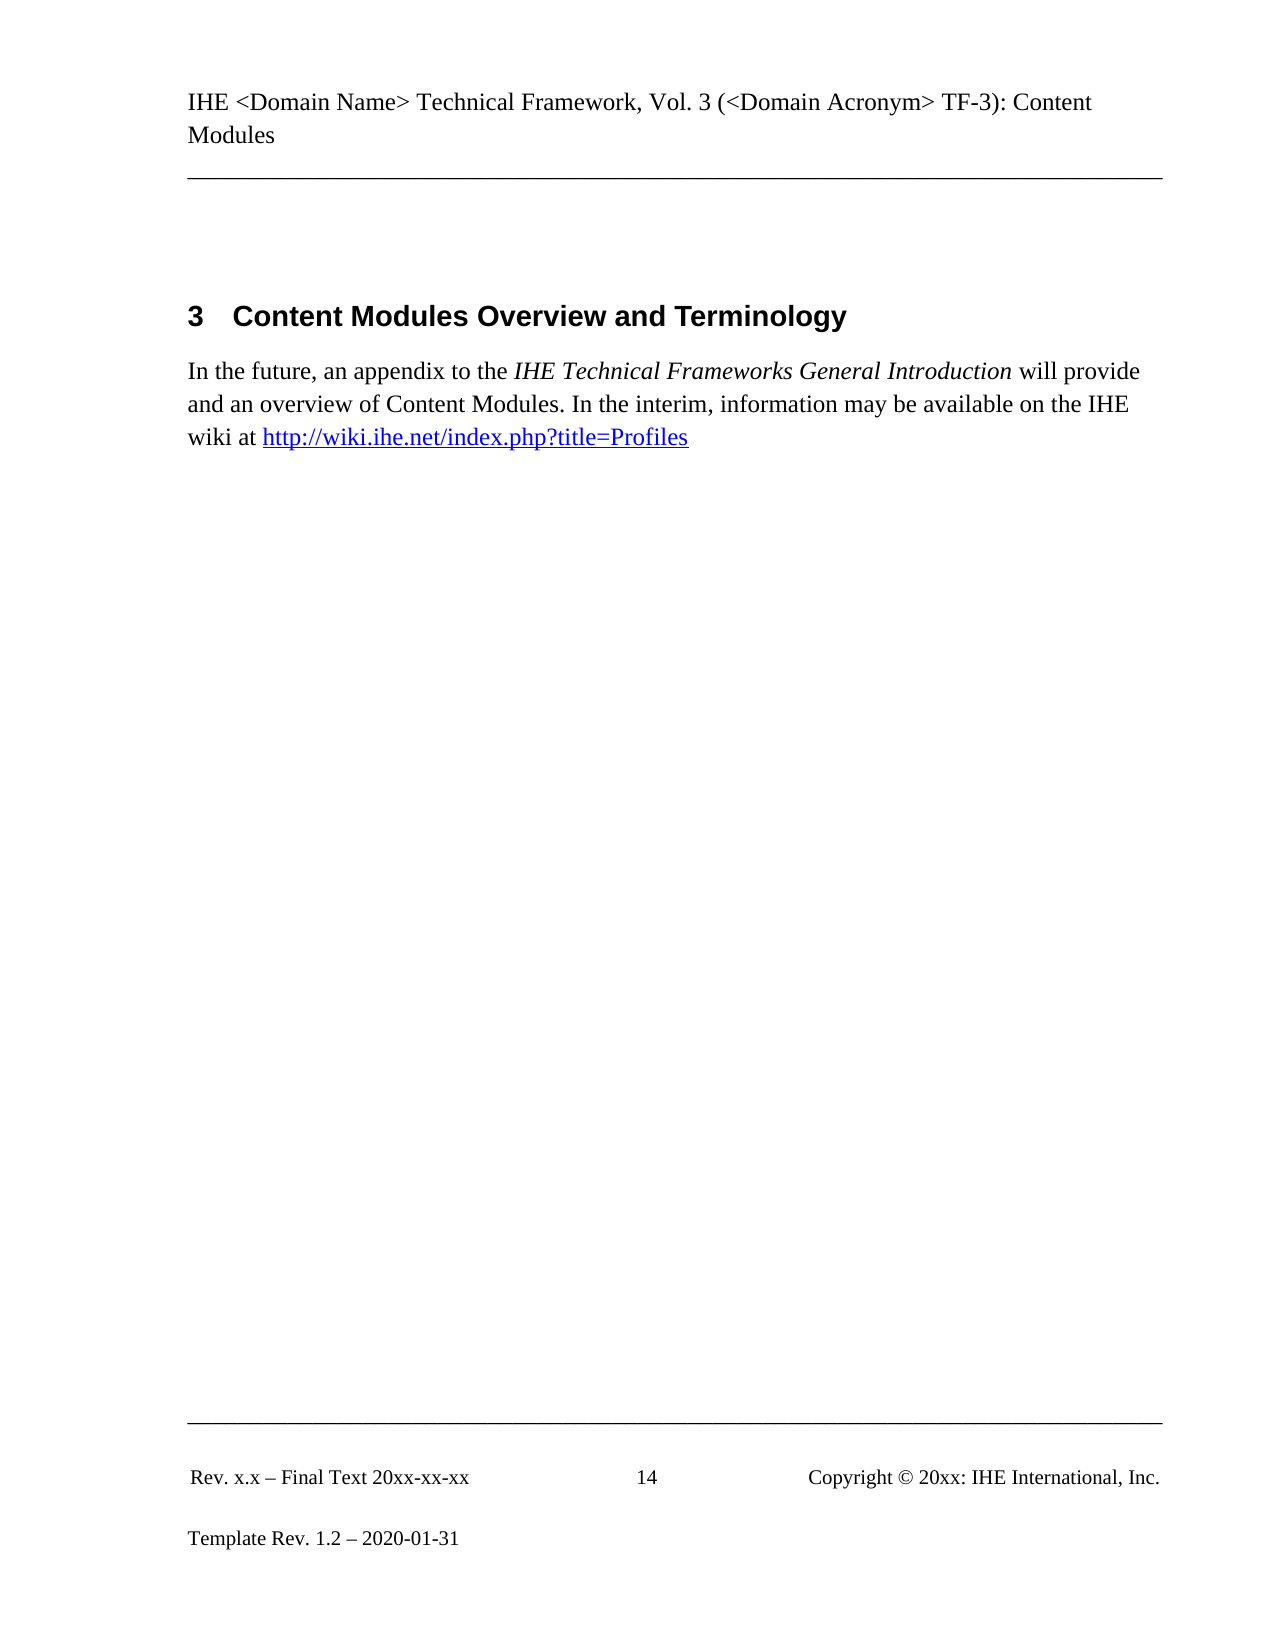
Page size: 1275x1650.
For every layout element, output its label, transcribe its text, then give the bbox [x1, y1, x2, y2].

subtitle Content Modules Overview and Terminology [187, 299, 1162, 332]
text In the future, an appendix to the IHE Technical Frameworks General Introduction will provide and an overview of Content Modules. In the interim, information may be available on the IHE wiki at http://wiki.ihe.net/index.php?title=Profiles [187, 356, 1162, 451]
